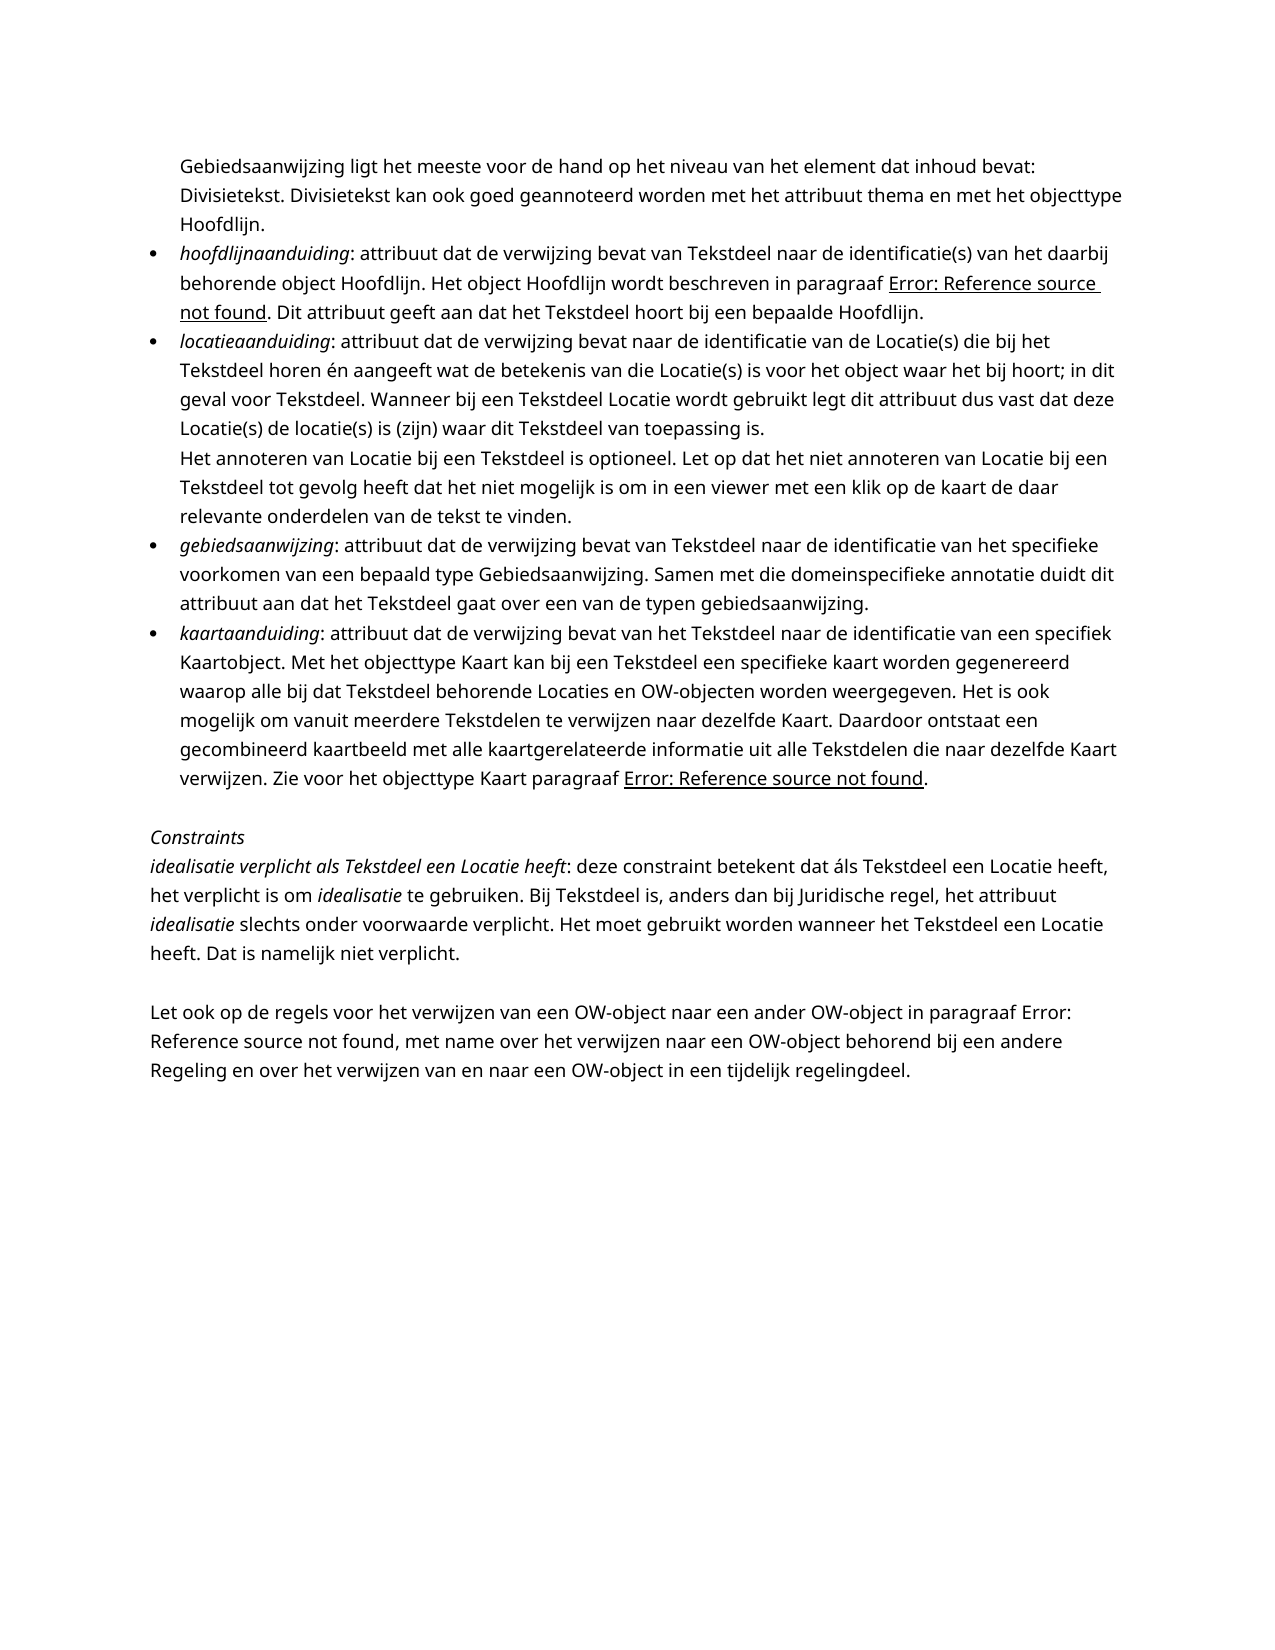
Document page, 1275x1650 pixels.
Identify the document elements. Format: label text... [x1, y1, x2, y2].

text idealisatie verplicht als Tekstdeel een Locatie heeft: deze constraint betekent dat áls Tekstdeel een Locatie heeft, het verplicht is om idealisatie te gebruiken. Bij Tekstdeel is, anders dan bij Juridische regel, het attribuut idealisatie slechts onder voorwaarde verplicht. Het moet gebruikt worden wanneer het Tekstdeel een Locatie heeft. Dat is namelijk niet verplicht. [150, 850, 1125, 967]
text gebiedsaanwijzing: attribuut dat de verwijzing bevat van Tekstdeel naar de identificatie van het specifieke voorkomen van een bepaald type Gebiedsaanwijzing. Samen met die domeinspecifieke annotatie duidt dit attribuut aan dat het Tekstdeel gaat over een van de typen gebiedsaanwijzing. [150, 529, 1125, 617]
text Constraints [150, 821, 1125, 850]
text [150, 150, 1125, 237]
text locatieaanduiding: attribuut dat de verwijzing bevat naar de identificatie van de Locatie(s) die bij het Tekstdeel horen én aangeeft wat de betekenis van die Locatie(s) is voor het object waar het bij hoort; in dit geval voor Tekstdeel. Wanneer bij een Tekstdeel Locatie wordt gebruikt legt dit attribuut dus vast dat deze Locatie(s) de locatie(s) is (zijn) waar dit Tekstdeel van toepassing is. Het annoteren van Locatie bij een Tekstdeel is optioneel. Let op dat het niet annoteren van Locatie bij een Tekstdeel tot gevolg heeft dat het niet mogelijk is om in een viewer met een klik op de kaart de daar relevante onderdelen van de tekst te vinden. [150, 325, 1125, 529]
